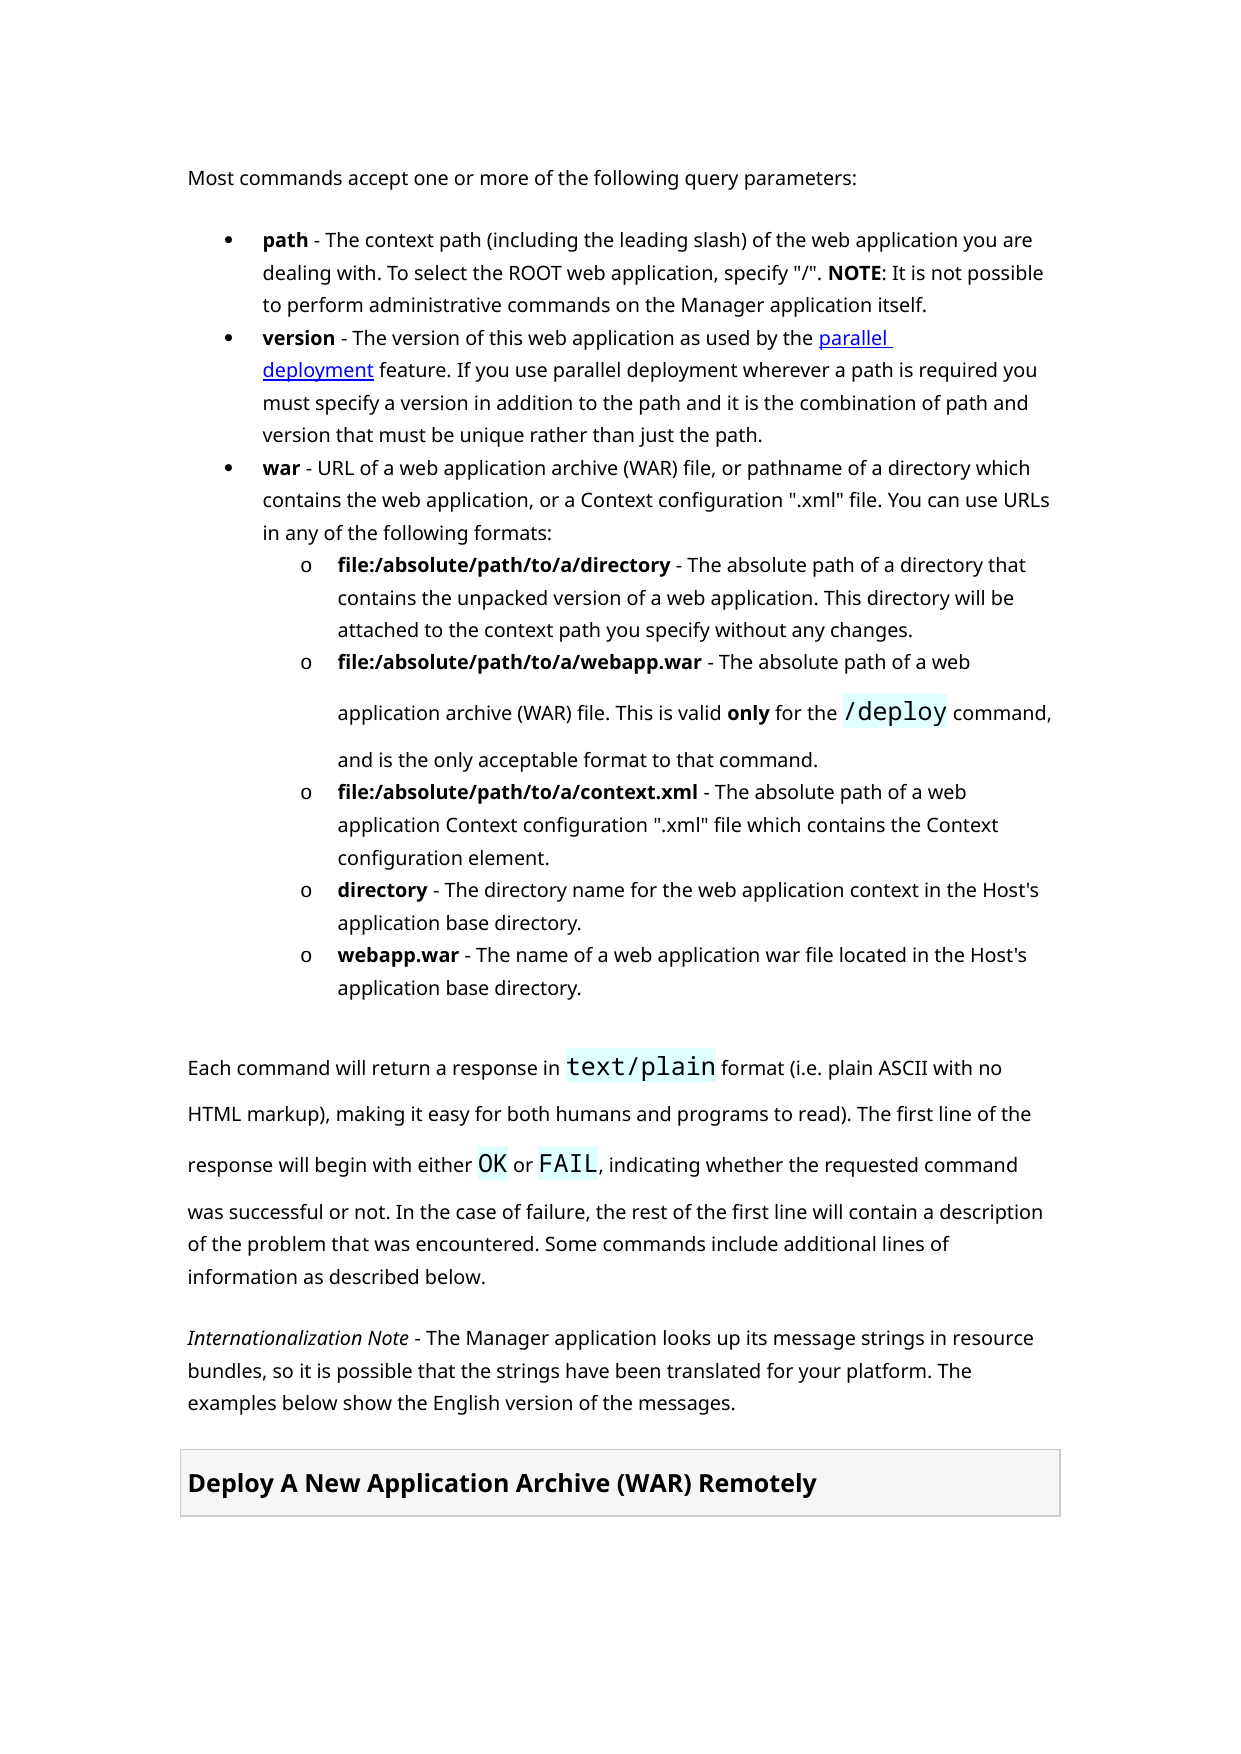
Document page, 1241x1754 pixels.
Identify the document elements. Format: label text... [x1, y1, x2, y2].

list directory - The directory name for the web application context in the Host's application base directory. [300, 874, 1053, 939]
text Internationalization Note - The Manager application looks up its message strings in resource bundles, so it is possible that the strings have been translated for your platform. The examples below show the English version of the messages. [187, 1322, 1053, 1419]
list file:/absolute/path/to/a/directory - The absolute path of a directory that contains the unpacked version of a web application. This directory will be attached to the context path you specify without any changes. [300, 549, 1053, 646]
list file:/absolute/path/to/a/webapp.war - The absolute path of a web application archive (WAR) file. This is valid only for the /deploy command, and is the only acceptable format to that command. [300, 646, 1053, 776]
list war - URL of a web application archive (WAR) file, or pathname of a directory which contains the web application, or a Context configuration ".xml" file. You can use URLs in any of the following formats: [225, 451, 1053, 549]
text Each command will return a response in text/plain format (i.e. plain ASCII with no HTML markup), making it easy for both humans and programs to read). The first line of the response will begin with either OK or FAIL, indicating whether the requested command was successful or not. In the case of failure, the rest of the first line will contain a description of the problem that was encountered. Some commands include additional lines of information as described below. [187, 1033, 1053, 1293]
subtitle Deploy A New Application Archive (WAR) Remotely [181, 1450, 1059, 1515]
list file:/absolute/path/to/a/context.xml - The absolute path of a web application Context configuration ".xml" file which contains the Context configuration element. [300, 776, 1053, 874]
list path - The context path (including the leading slash) of the web application you are dealing with. To select the ROOT web application, specify "/". NOTE: It is not possible to perform administrative commands on the Manager application itself. [225, 224, 1053, 321]
text Most commands accept one or more of the following query parameters: [187, 162, 1053, 194]
list webapp.war - The name of a web application war file located in the Host's application base directory. [300, 939, 1053, 1004]
list version - The version of this web application as used by the parallel deployment feature. If you use parallel deployment wherever a path is required you must specify a version in addition to the path and it is the combination of path and version that must be unique rather than just the path. [225, 321, 1053, 451]
